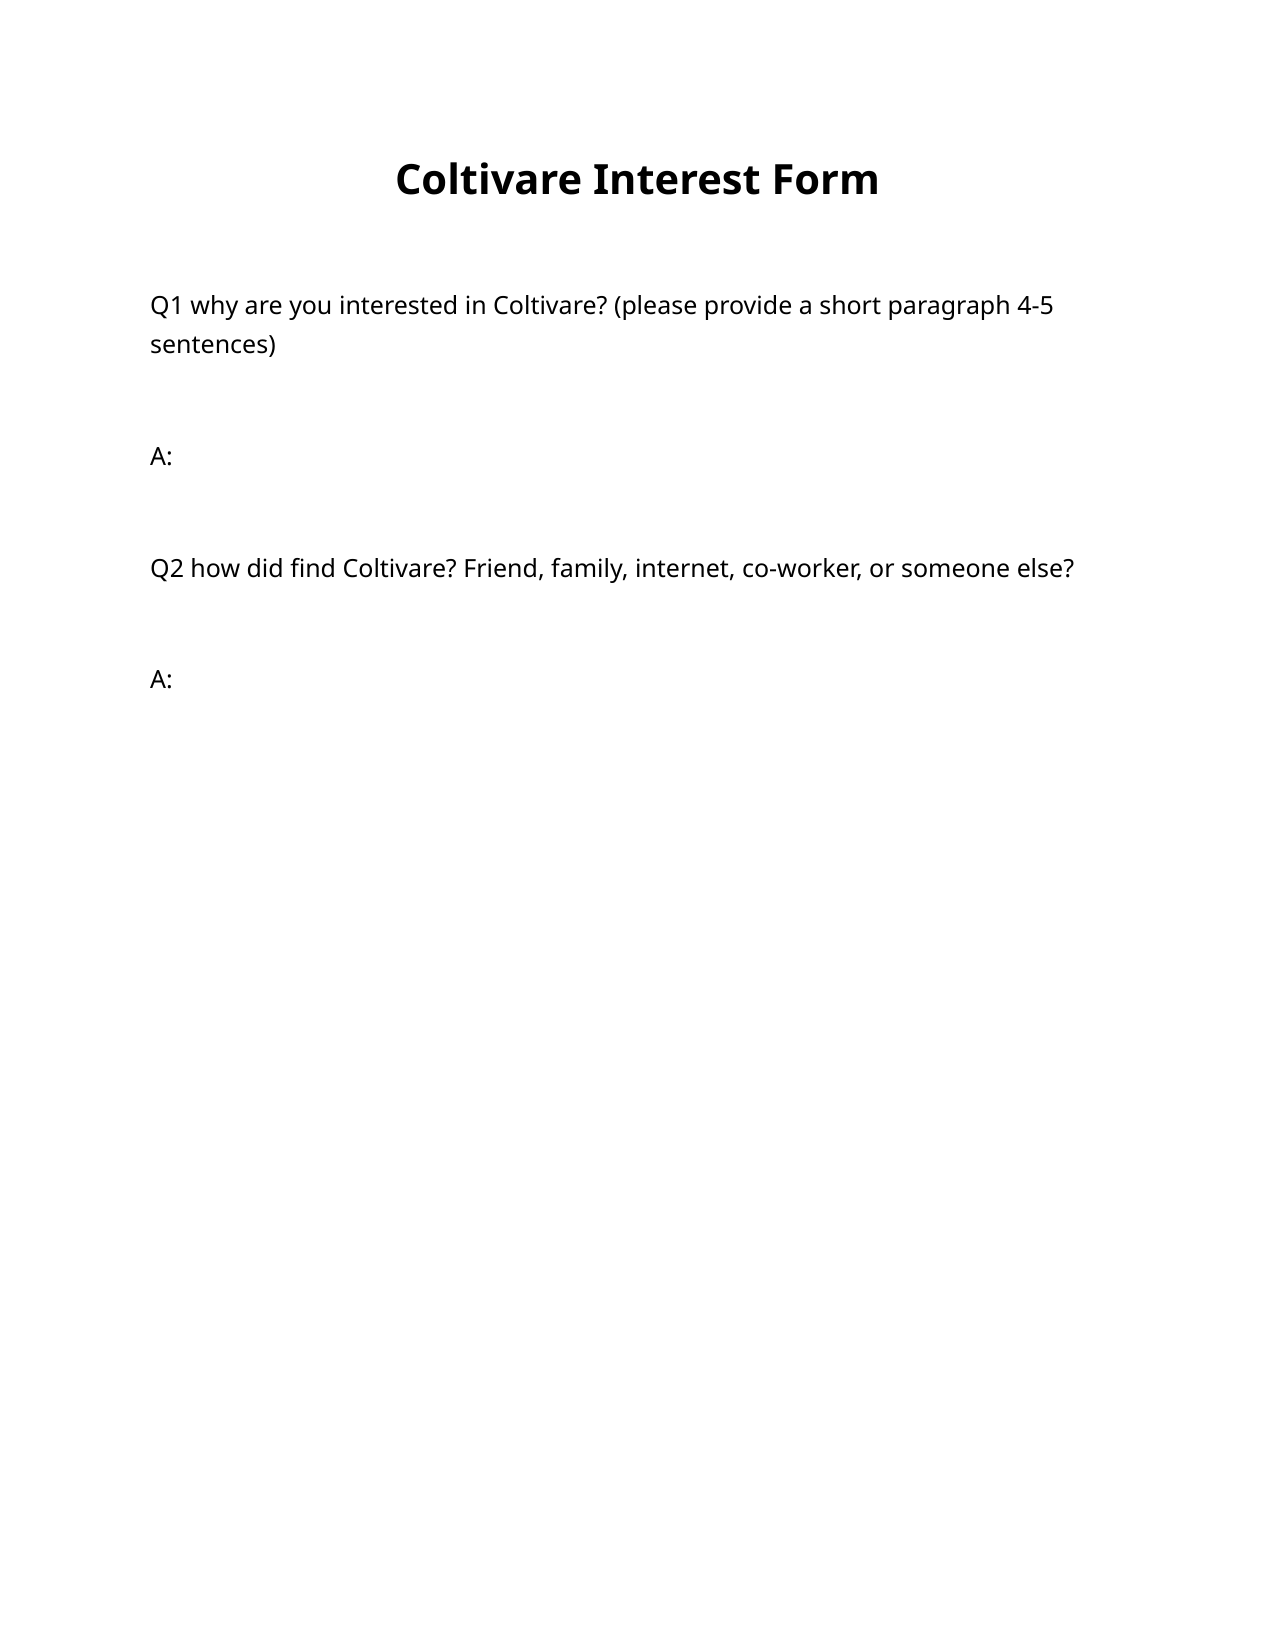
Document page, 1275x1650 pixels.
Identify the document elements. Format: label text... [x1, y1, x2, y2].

text A: [150, 662, 1125, 696]
text Coltivare Interest Form [150, 150, 1125, 207]
text Q1 why are you interested in Coltivare? (please provide a short paragraph 4-5 sentences) [150, 288, 1125, 361]
text Q2 how did find Coltivare? Friend, family, internet, co-worker, or someone else? [150, 550, 1125, 584]
text A: [150, 438, 1125, 473]
